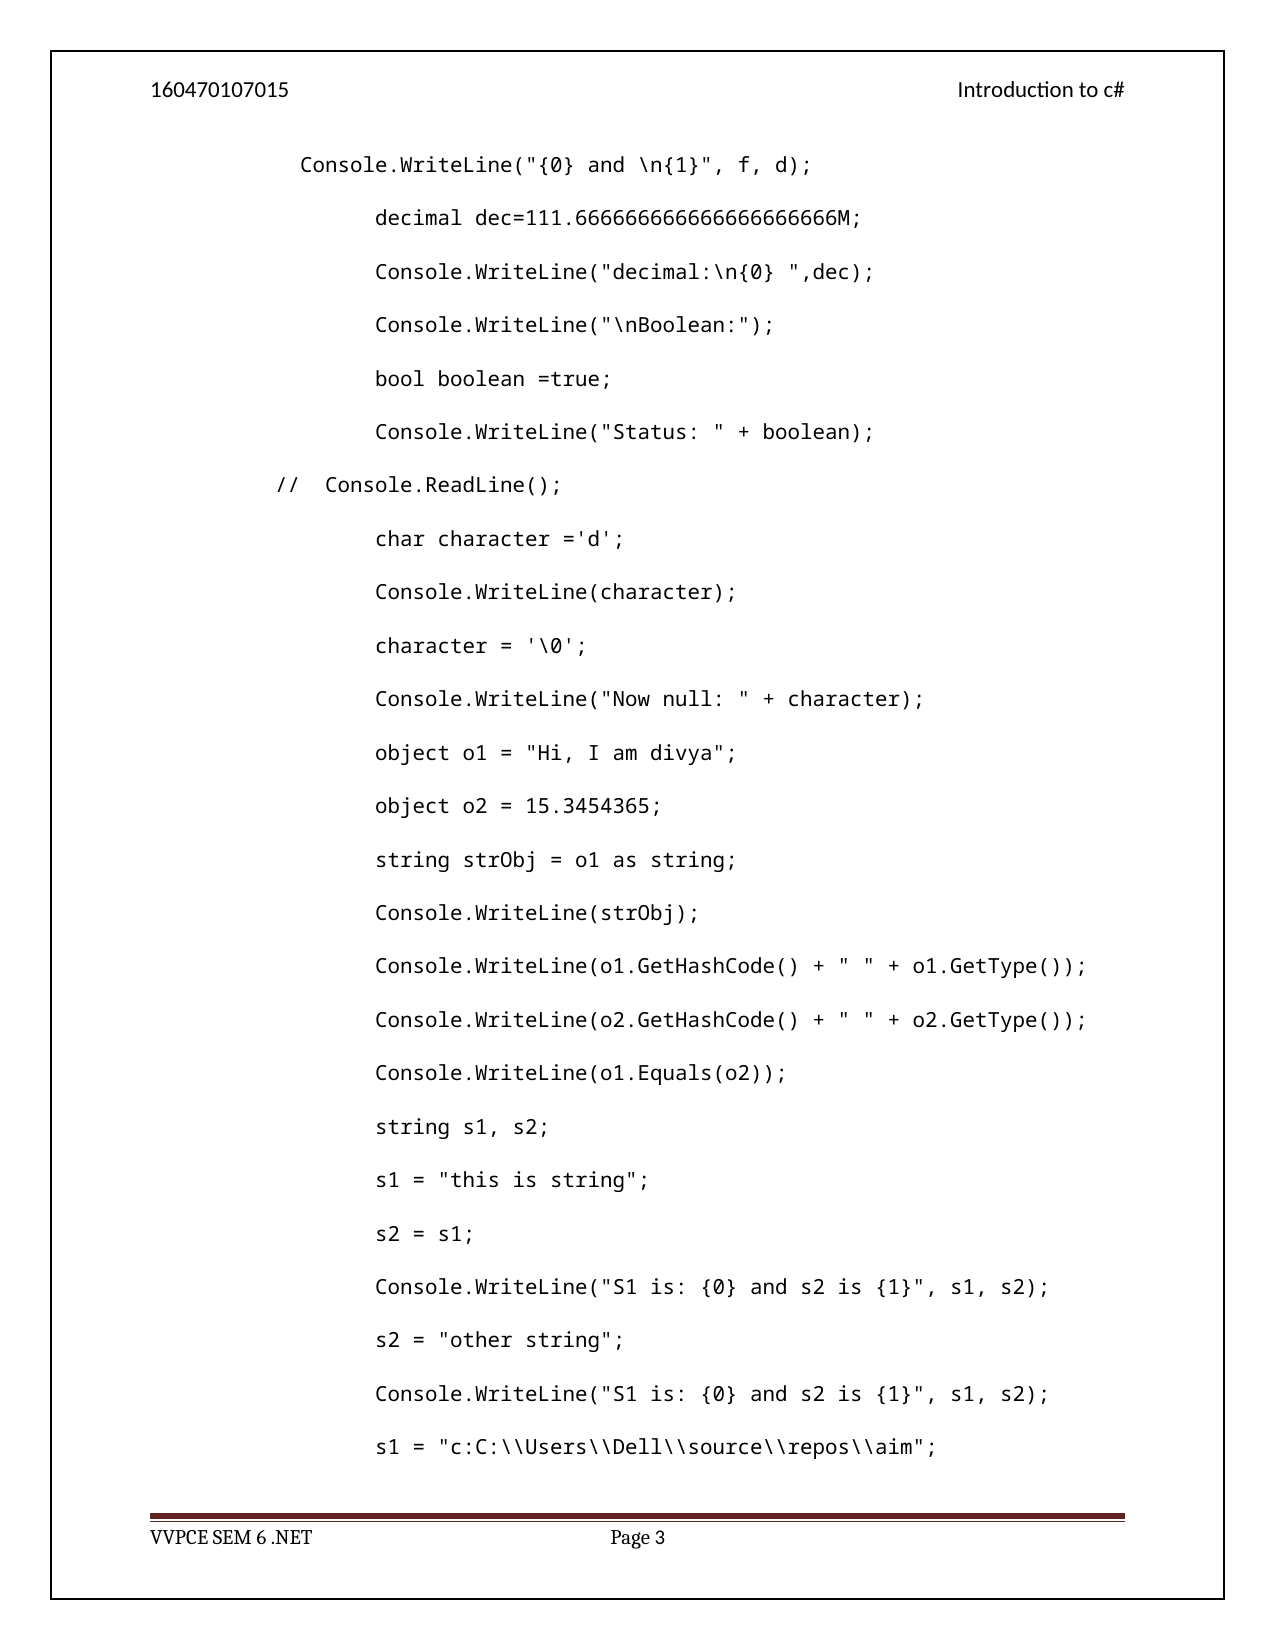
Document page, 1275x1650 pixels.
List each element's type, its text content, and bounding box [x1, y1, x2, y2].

text // Console.ReadLine(); [150, 471, 1125, 499]
text Console.WriteLine(strObj); [150, 898, 1125, 927]
text Console.WriteLine(o1.Equals(o2)); [150, 1058, 1125, 1087]
text decimal dec=111.666666666666666666666M; [150, 203, 1125, 232]
text s2 = "other string"; [150, 1326, 1125, 1354]
text object o1 = "Hi, I am divya"; [150, 738, 1125, 766]
text Console.WriteLine(o2.GetHashCode() + " " + o2.GetType()); [150, 1005, 1125, 1033]
text Console.WriteLine(o1.GetHashCode() + " " + o1.GetType()); [150, 952, 1125, 980]
text Console.WriteLine("decimal:\n{0} ",dec); [150, 257, 1125, 285]
text s1 = "c:C:\\Users\\Dell\\source\\repos\\aim"; [150, 1432, 1125, 1461]
text Console.WriteLine("\nBoolean:"); [150, 310, 1125, 339]
text char character ='d'; [150, 524, 1125, 552]
text Console.WriteLine("{0} and \n{1}", f, d); [150, 150, 1125, 178]
text object o2 = 15.3454365; [150, 791, 1125, 820]
text string s1, s2; [150, 1112, 1125, 1140]
text character = '\0'; [150, 631, 1125, 659]
text s1 = "this is string"; [150, 1165, 1125, 1194]
text Console.WriteLine("S1 is: {0} and s2 is {1}", s1, s2); [150, 1379, 1125, 1407]
text s2 = s1; [150, 1219, 1125, 1247]
text bool boolean =true; [150, 364, 1125, 392]
text Console.WriteLine("S1 is: {0} and s2 is {1}", s1, s2); [150, 1272, 1125, 1301]
text string strObj = o1 as string; [150, 845, 1125, 873]
text Console.WriteLine("Now null: " + character); [150, 684, 1125, 713]
text Console.WriteLine(character); [150, 577, 1125, 606]
text Console.WriteLine("Status: " + boolean); [150, 417, 1125, 446]
